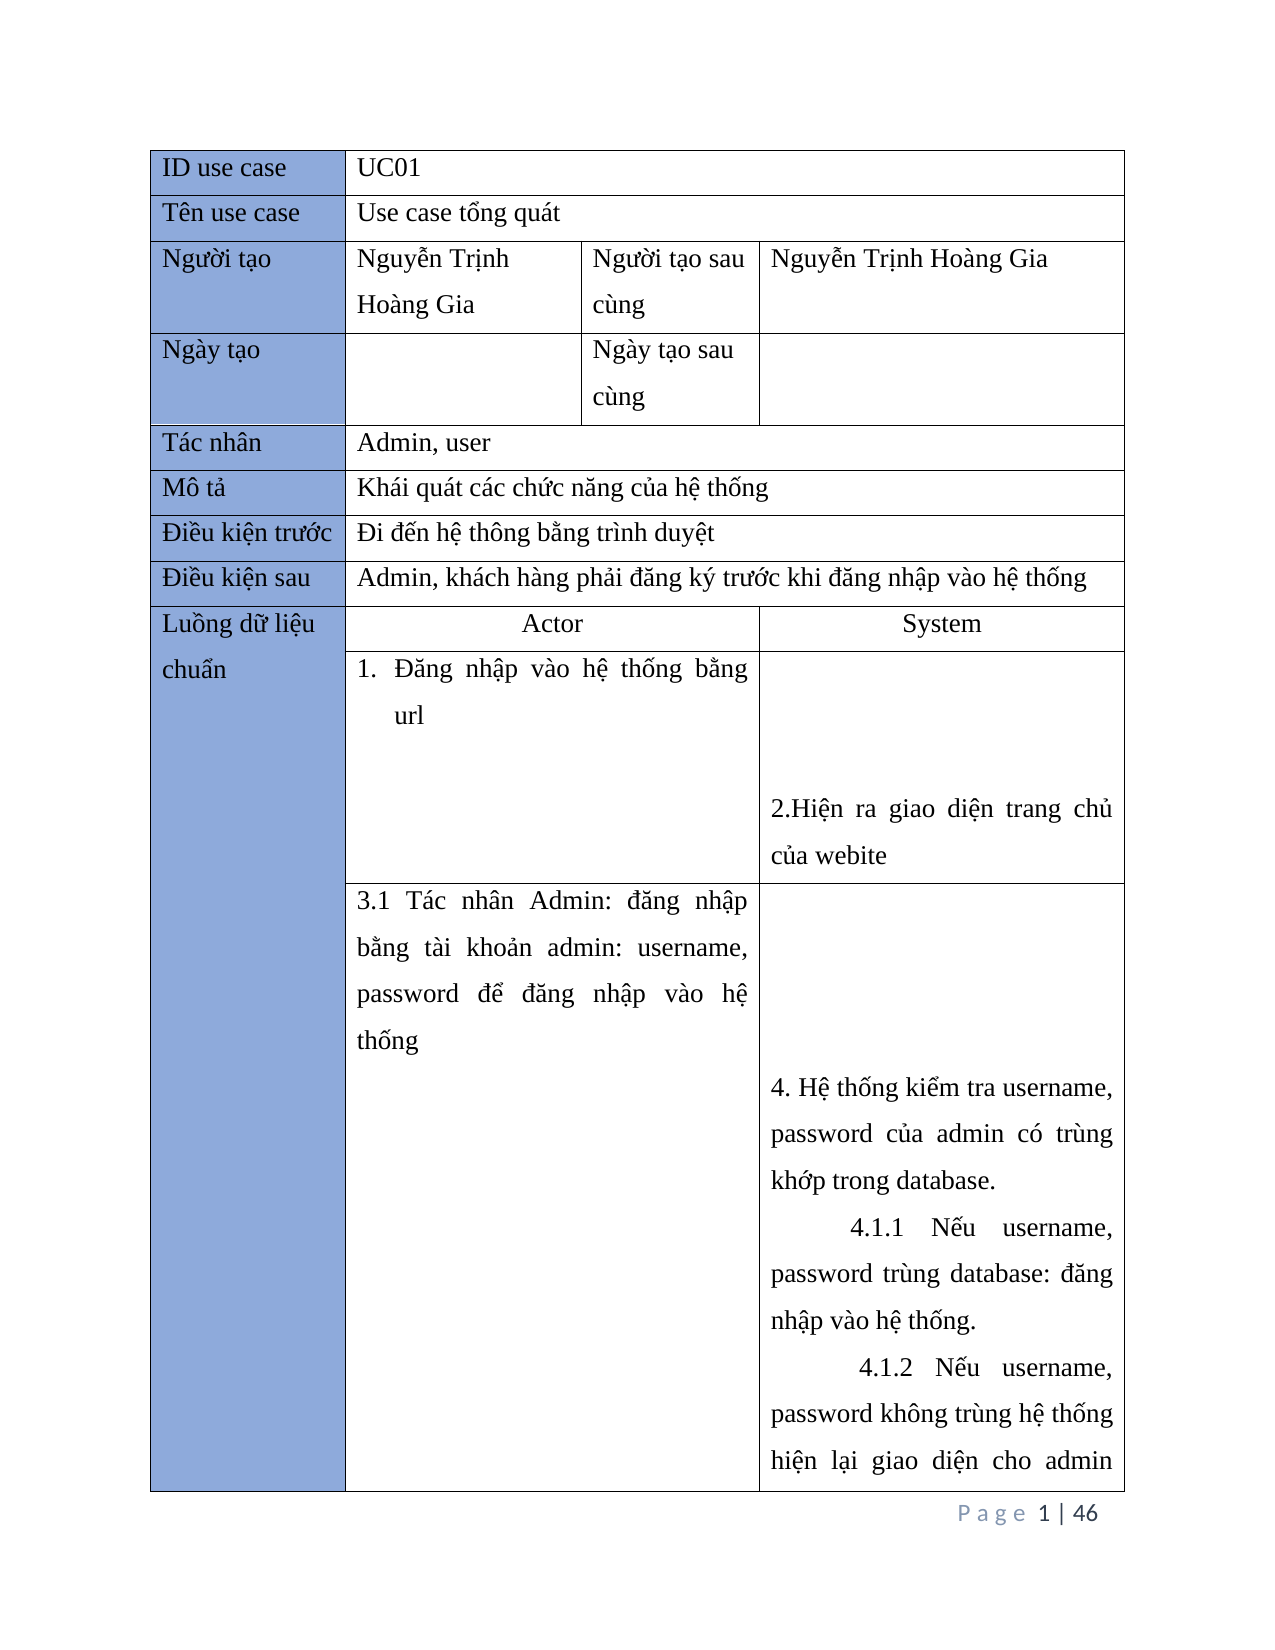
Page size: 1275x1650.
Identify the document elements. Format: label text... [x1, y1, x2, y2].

table_cell Người tạo [151, 242, 345, 333]
table_cell Admin, khách hàng phải đăng ký trước khi đăng nhập vào hệ thống [346, 562, 1124, 606]
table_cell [760, 884, 1124, 1491]
table_cell Đi đến hệ thông bằng trình duyệt [346, 516, 1124, 561]
table_cell Luồng dữ liệu chuẩn [151, 607, 345, 1491]
table_cell System [760, 607, 1124, 651]
table_cell Mô tả [151, 471, 345, 515]
table_header ID use case [151, 151, 345, 195]
table_cell [346, 334, 581, 424]
table_cell Tên use case [151, 196, 345, 241]
table_cell Khái quát các chức năng của hệ thống [346, 471, 1124, 515]
table_cell Nguyễn Trịnh Hoàng Gia [760, 242, 1124, 333]
table_cell Tác nhân [151, 426, 345, 470]
table_header UC01 [346, 151, 1124, 195]
table_cell Đăng nhập vào hệ thống bằng url [346, 652, 759, 883]
table_cell Ngày tạo sau cùng [582, 334, 759, 424]
table_cell [760, 334, 1124, 424]
table_cell Admin, user [346, 426, 1124, 470]
table_cell Nguyễn Trịnh Hoàng Gia [346, 242, 581, 333]
table_cell Điều kiện sau [151, 562, 345, 606]
table_cell Người tạo sau cùng [582, 242, 759, 333]
table_cell Ngày tạo [151, 334, 345, 424]
table_cell Use case tổng quát [346, 196, 1124, 241]
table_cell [346, 884, 759, 1491]
table_cell Điều kiện trước [151, 516, 345, 561]
table_cell 2.Hiện ra giao diện trang chủ của webite [760, 652, 1124, 883]
table_cell Actor [346, 607, 759, 651]
